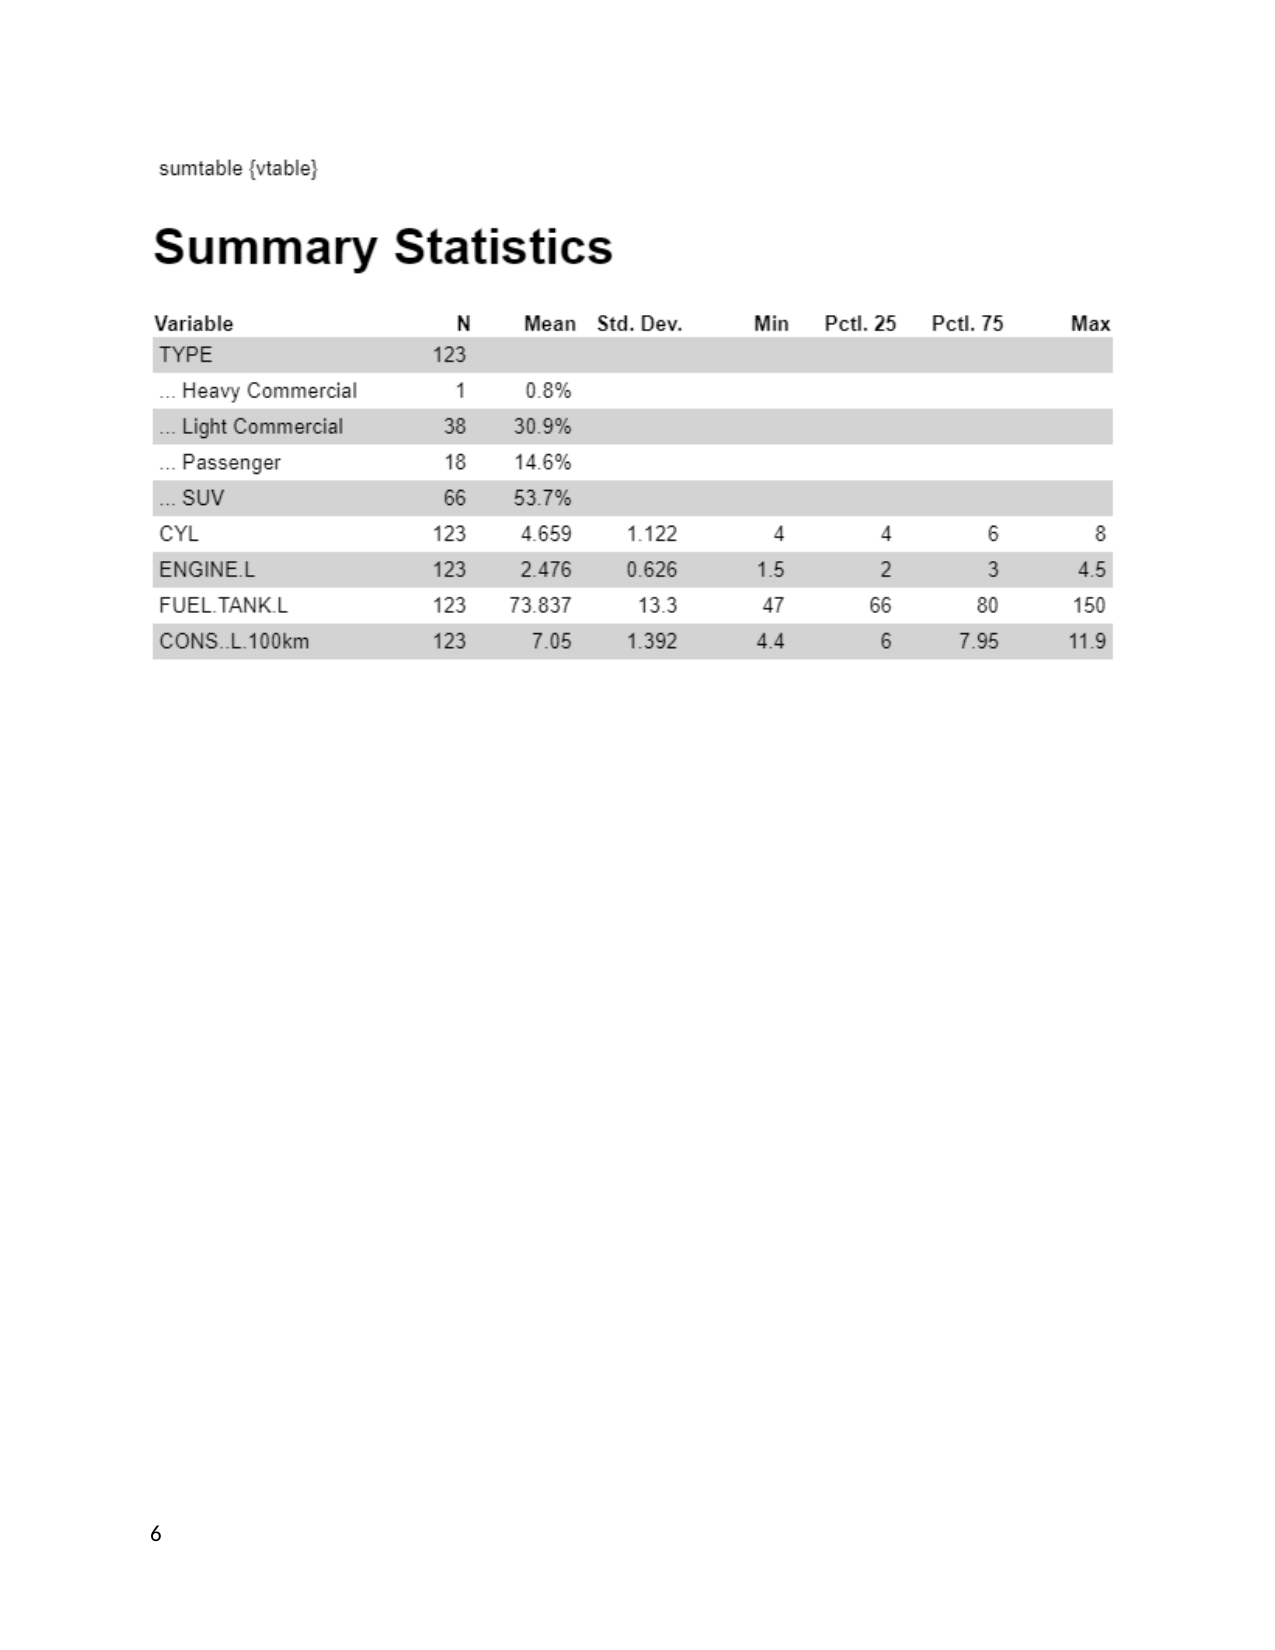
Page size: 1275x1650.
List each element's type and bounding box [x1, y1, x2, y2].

picture [150, 150, 1138, 683]
